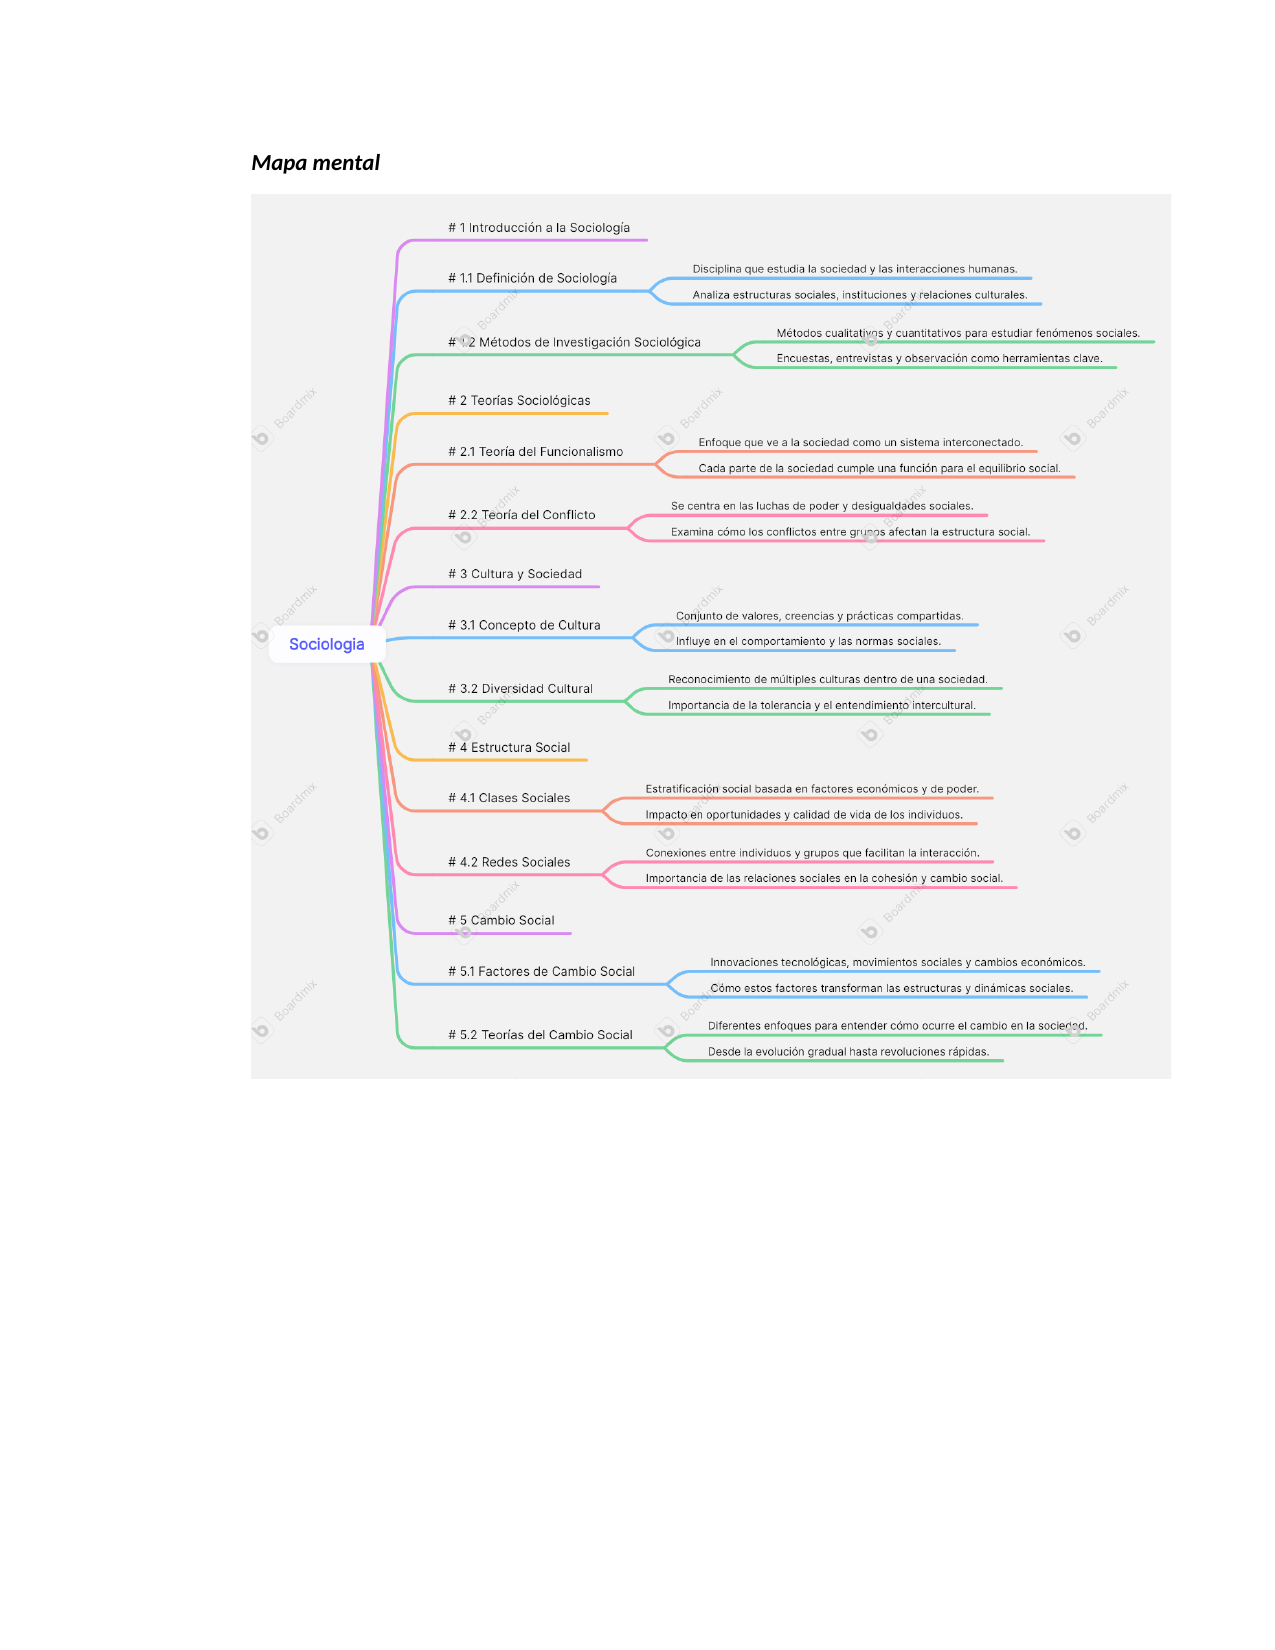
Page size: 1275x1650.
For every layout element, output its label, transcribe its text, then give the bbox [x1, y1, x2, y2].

text Mapa mental [177, 148, 1098, 176]
picture [251, 194, 1172, 1079]
